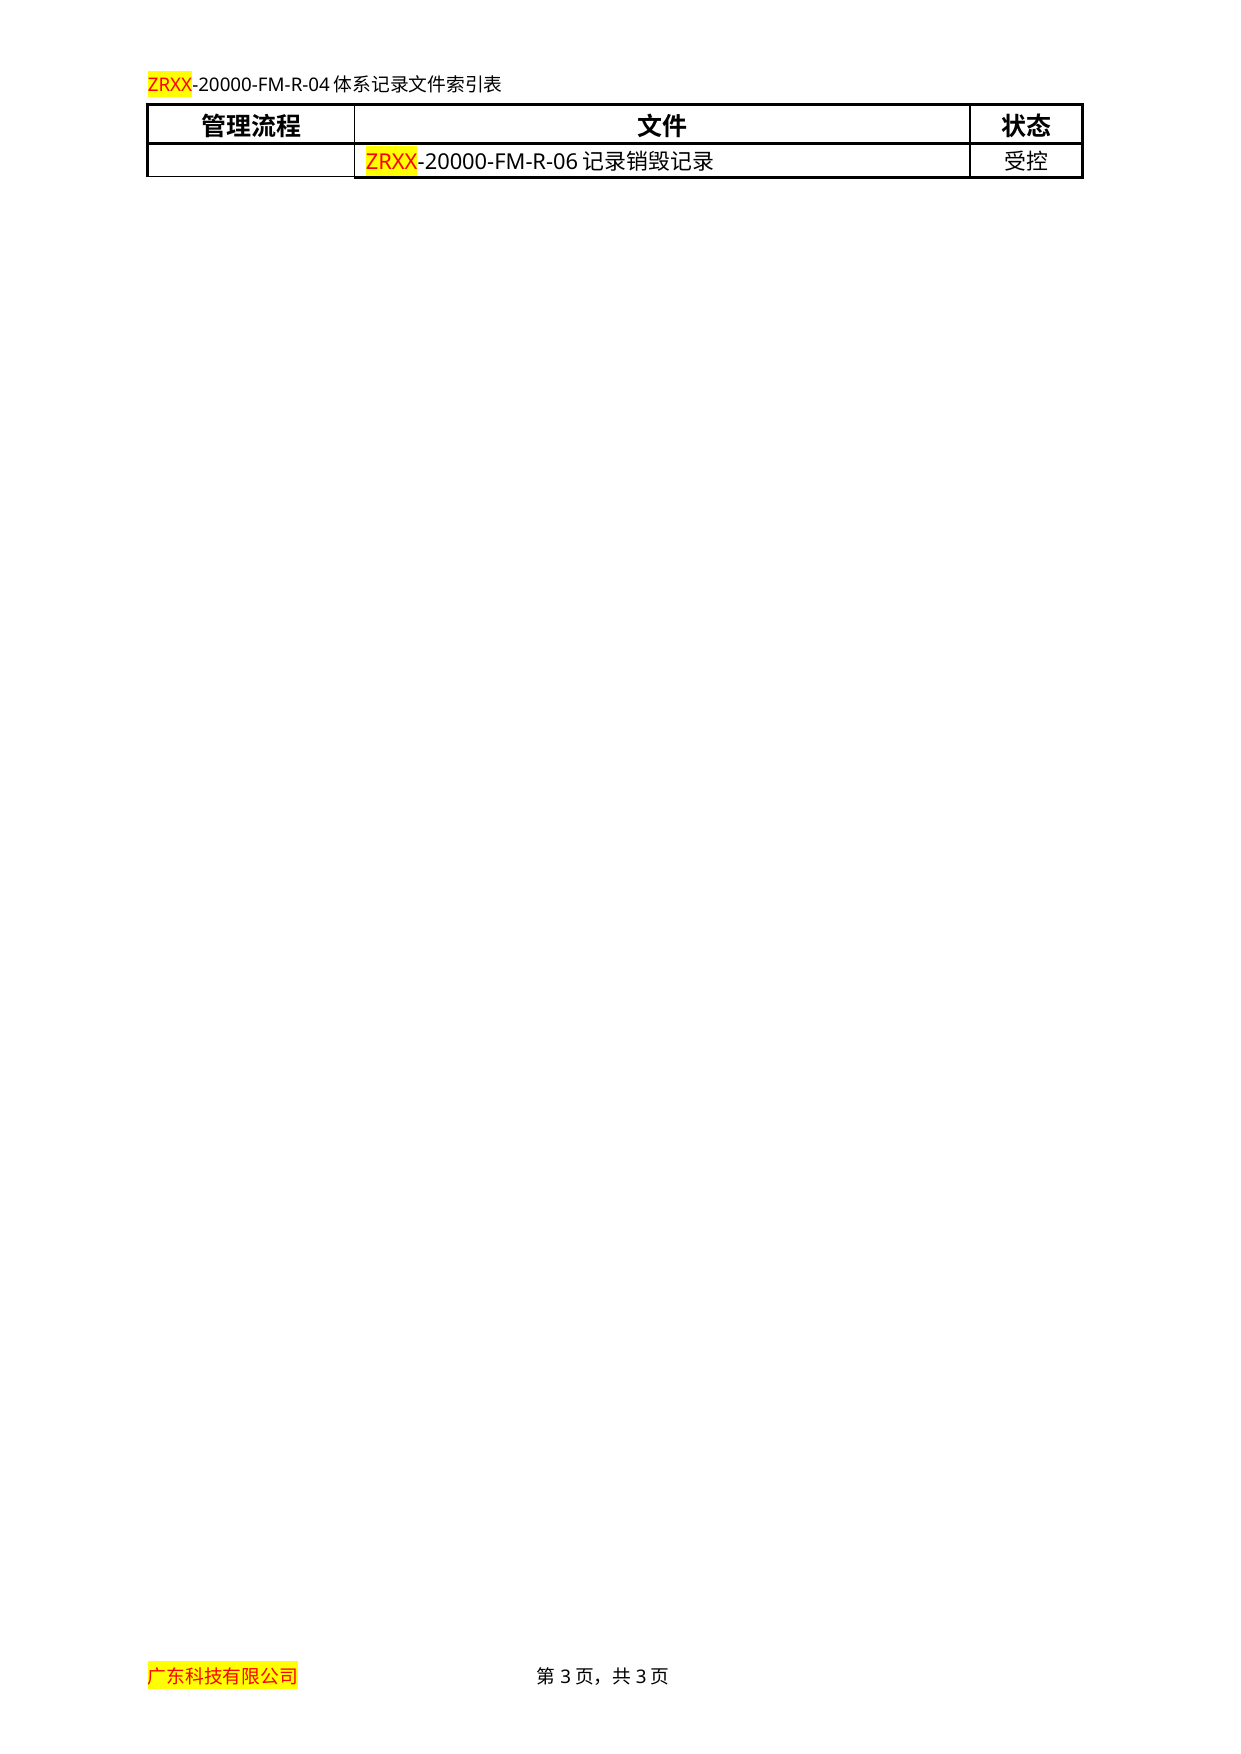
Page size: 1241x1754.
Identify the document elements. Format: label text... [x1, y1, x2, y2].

table_header 文件 [355, 106, 969, 142]
table_header 状态 [971, 106, 1081, 142]
table_header 管理流程 [149, 106, 354, 142]
table_cell 受控 [971, 145, 1081, 176]
table_cell ZRXX-20000-FM-R-06记录销毁记录 [355, 145, 969, 176]
